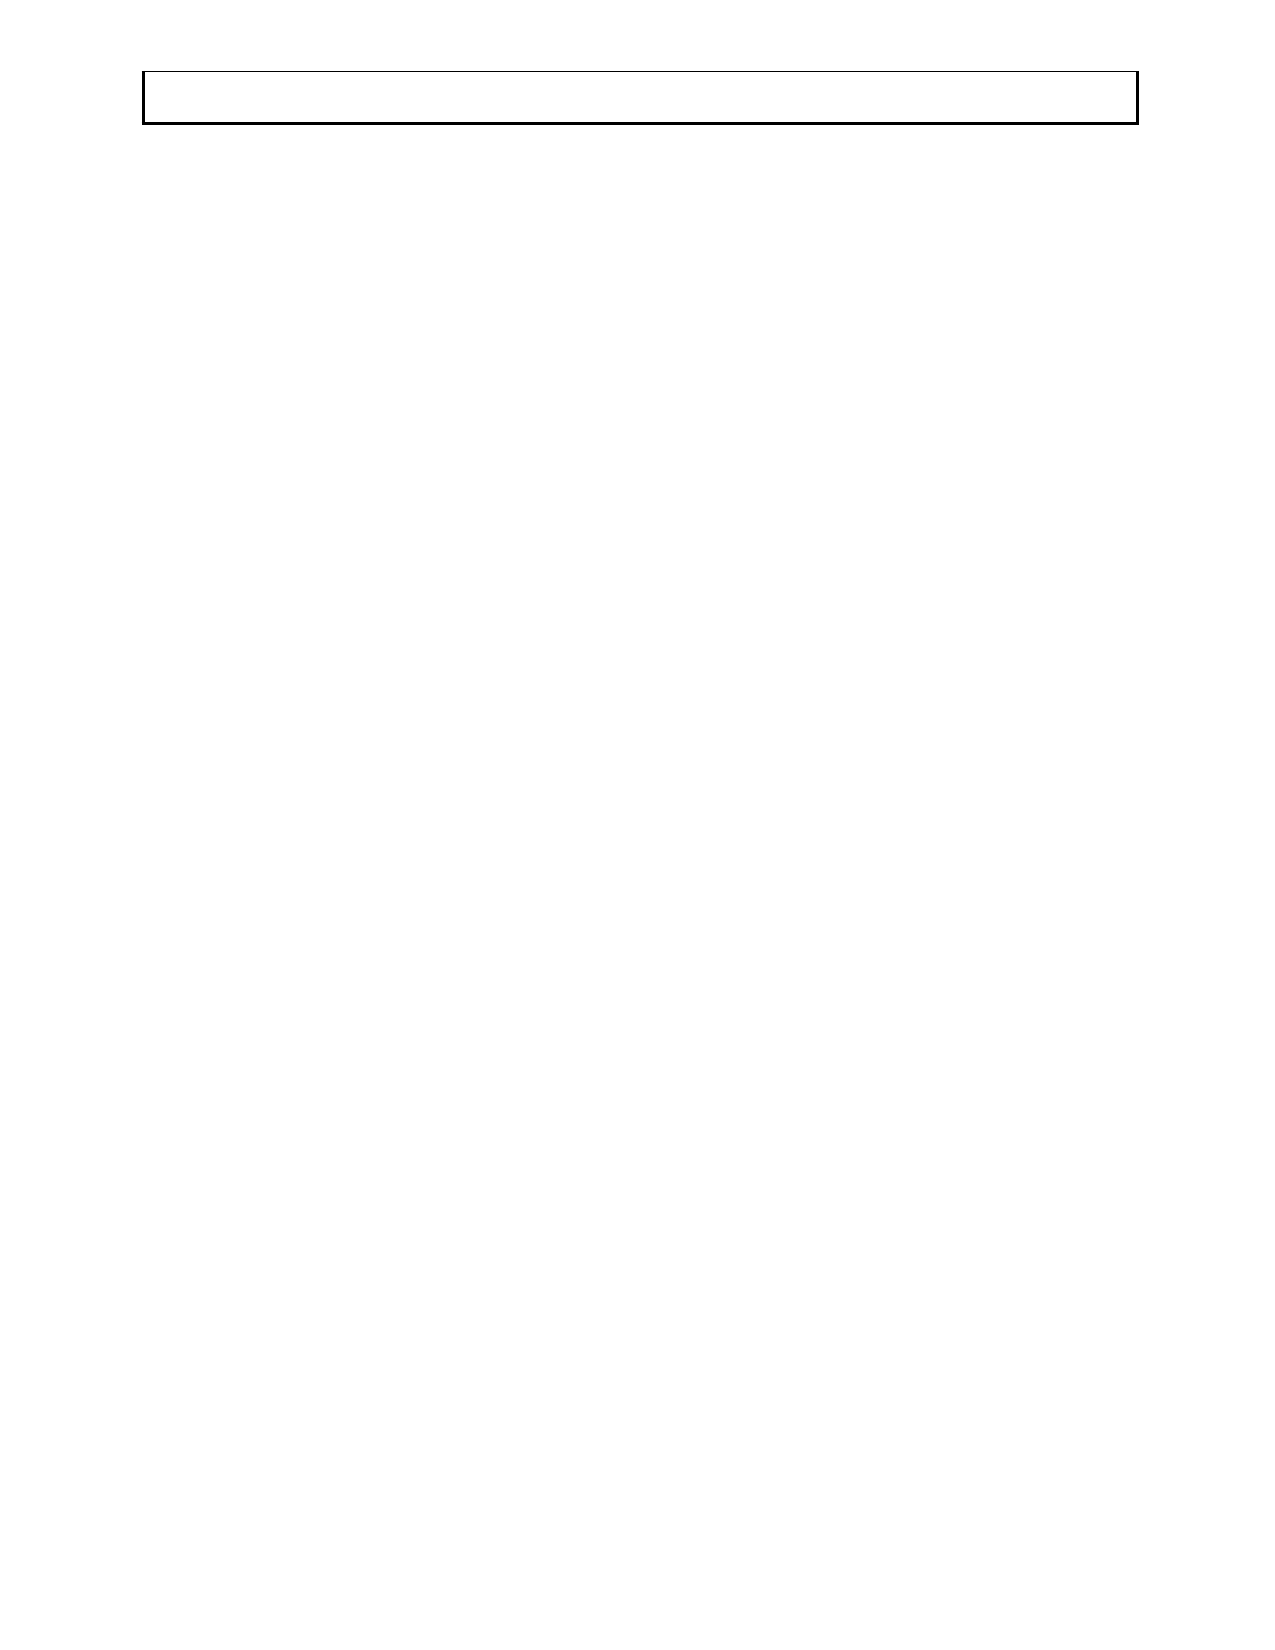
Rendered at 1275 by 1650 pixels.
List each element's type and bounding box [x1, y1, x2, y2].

table_cell [145, 72, 1136, 122]
